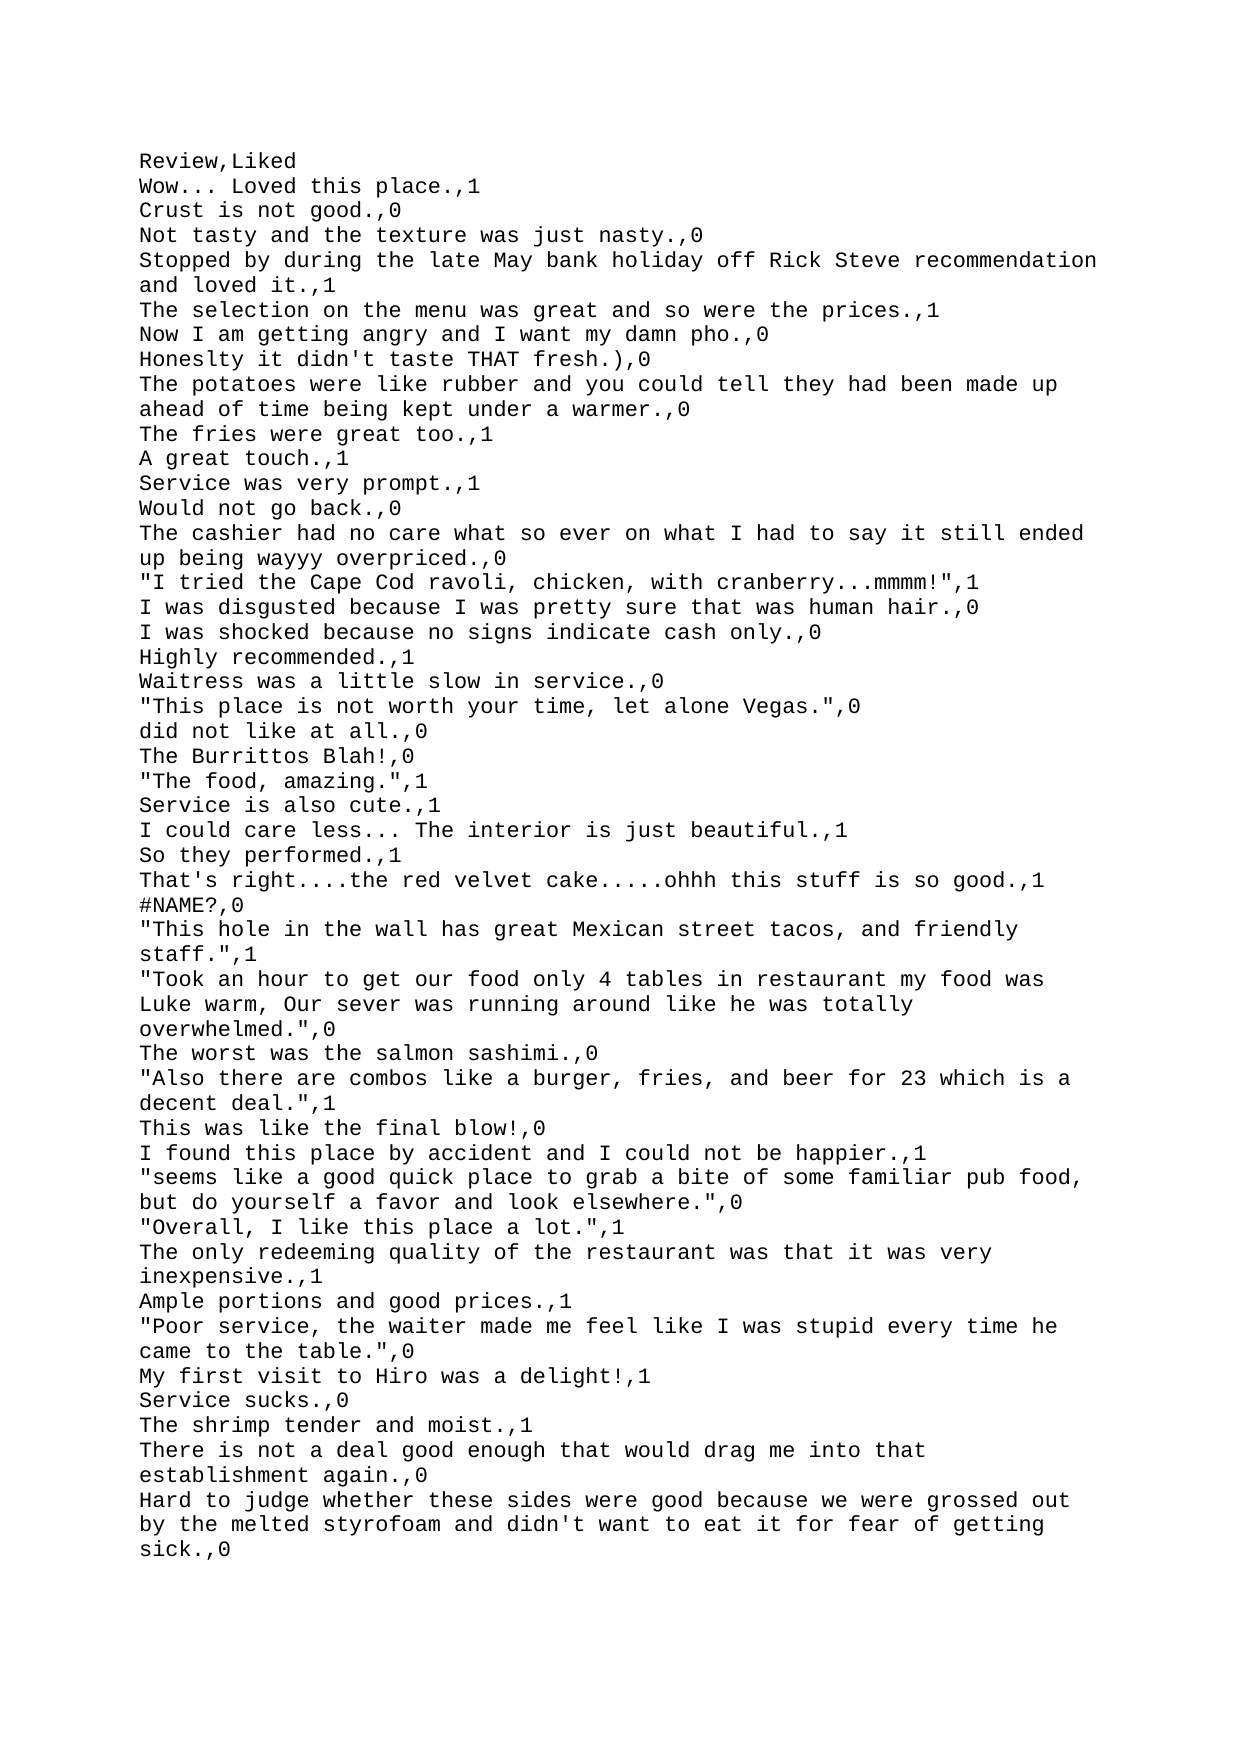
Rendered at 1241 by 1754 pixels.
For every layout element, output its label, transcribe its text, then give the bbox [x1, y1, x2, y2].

text "I tried the Cape Cod ravoli, chicken, with cranberry...mmmm!",1 [139, 571, 1101, 596]
text did not like at all.,0 [139, 720, 1101, 745]
text The fries were great too.,1 [139, 423, 1101, 447]
text I found this place by accident and I could not be happier.,1 [139, 1142, 1101, 1166]
text "The food, amazing.",1 [139, 770, 1101, 794]
text The potatoes were like rubber and you could tell they had been made up ahead of time being kept under a warmer.,0 [139, 373, 1101, 423]
text The only redeeming quality of the restaurant was that it was very inexpensive.,1 [139, 1241, 1101, 1290]
text Would not go back.,0 [139, 497, 1101, 522]
text Now I am getting angry and I want my damn pho.,0 [139, 323, 1101, 348]
text "Poor service, the waiter made me feel like I was stupid every time he came to the table.",0 [139, 1315, 1101, 1365]
text Honeslty it didn't taste THAT fresh.),0 [139, 348, 1101, 373]
text Hard to judge whether these sides were good because we were grossed out by the melted styrofoam and didn't want to eat it for fear of getting sick.,0 [139, 1489, 1101, 1563]
text "This hole in the wall has great Mexican street tacos, and friendly staff.",1 [139, 918, 1101, 968]
text Highly recommended.,1 [139, 646, 1101, 671]
text Wow... Loved this place.,1 [139, 175, 1101, 199]
text Service was very prompt.,1 [139, 472, 1101, 497]
text "This place is not worth your time, let alone Vegas.",0 [139, 695, 1101, 720]
text I was shocked because no signs indicate cash only.,0 [139, 621, 1101, 646]
text Not tasty and the texture was just nasty.,0 [139, 224, 1101, 249]
text The selection on the menu was great and so were the prices.,1 [139, 299, 1101, 323]
text I could care less... The interior is just beautiful.,1 [139, 819, 1101, 844]
text The shrimp tender and moist.,1 [139, 1414, 1101, 1439]
text "Also there are combos like a burger, fries, and beer for 23 which is a decent deal.",1 [139, 1067, 1101, 1117]
text Stopped by during the late May bank holiday off Rick Steve recommendation and loved it.,1 [139, 249, 1101, 299]
text I was disgusted because I was pretty sure that was human hair.,0 [139, 596, 1101, 621]
text The Burrittos Blah!,0 [139, 745, 1101, 770]
text A great touch.,1 [139, 447, 1101, 472]
text #NAME?,0 [139, 894, 1101, 918]
text "seems like a good quick place to grab a bite of some familiar pub food, but do yourself a favor and look elsewhere.",0 [139, 1166, 1101, 1216]
text Service sucks.,0 [139, 1389, 1101, 1414]
text So they performed.,1 [139, 844, 1101, 869]
text Crust is not good.,0 [139, 199, 1101, 224]
text That's right....the red velvet cake.....ohhh this stuff is so good.,1 [139, 869, 1101, 894]
text "Took an hour to get our food only 4 tables in restaurant my food was Luke warm, Our sever was running around like he was totally overwhelmed.",0 [139, 968, 1101, 1042]
text "Overall, I like this place a lot.",1 [139, 1216, 1101, 1241]
text Review,Liked [139, 150, 1101, 175]
text My first visit to Hiro was a delight!,1 [139, 1365, 1101, 1389]
text There is not a deal good enough that would drag me into that establishment again.,0 [139, 1439, 1101, 1489]
text The worst was the salmon sashimi.,0 [139, 1042, 1101, 1067]
text The cashier had no care what so ever on what I had to say it still ended up being wayyy overpriced.,0 [139, 522, 1101, 571]
text Ample portions and good prices.,1 [139, 1290, 1101, 1315]
text This was like the final blow!,0 [139, 1117, 1101, 1142]
text Service is also cute.,1 [139, 794, 1101, 819]
text Waitress was a little slow in service.,0 [139, 671, 1101, 695]
